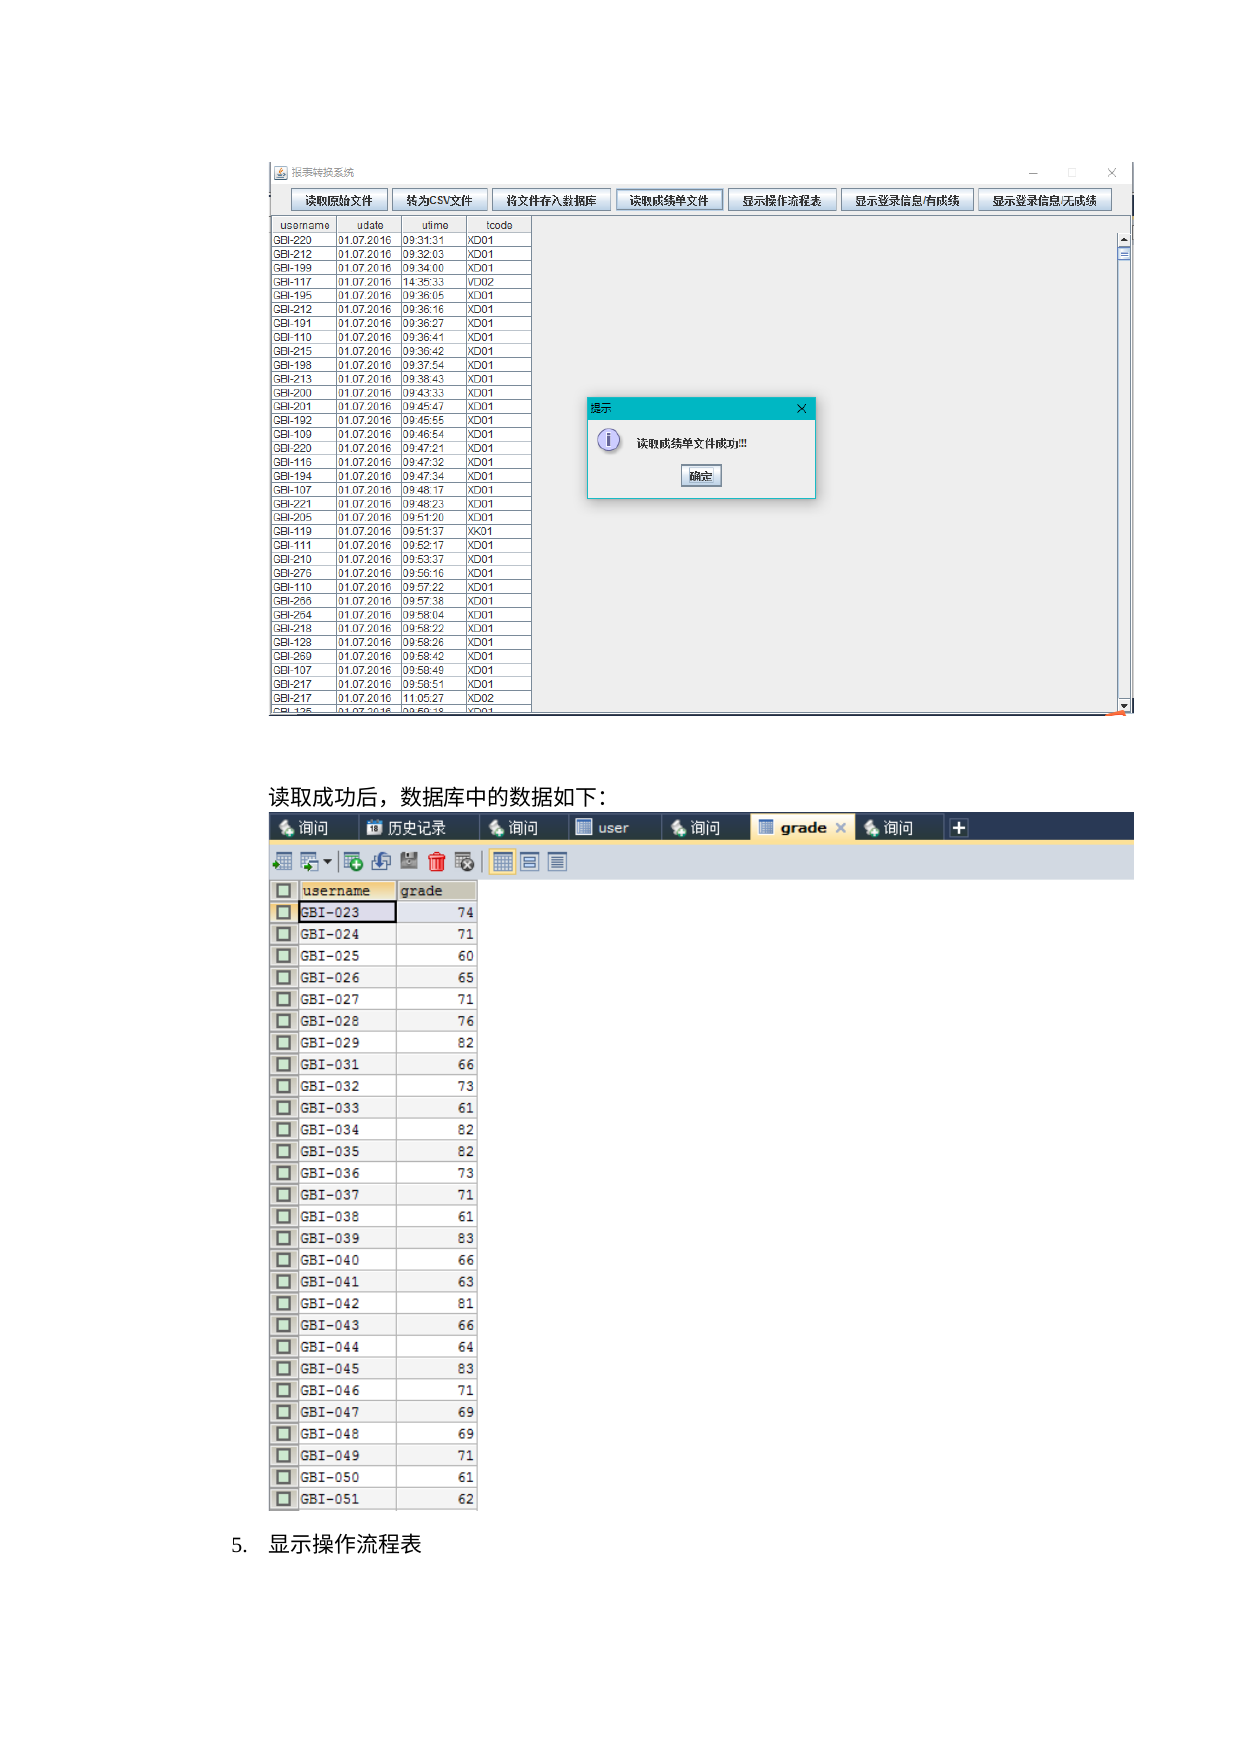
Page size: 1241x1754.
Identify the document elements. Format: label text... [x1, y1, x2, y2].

list 显示操作流程表 [231, 1527, 1053, 1559]
list 读取成功后，数据库中的数据如下： [269, 779, 1053, 812]
picture [268, 162, 1134, 716]
picture [268, 812, 1134, 1511]
